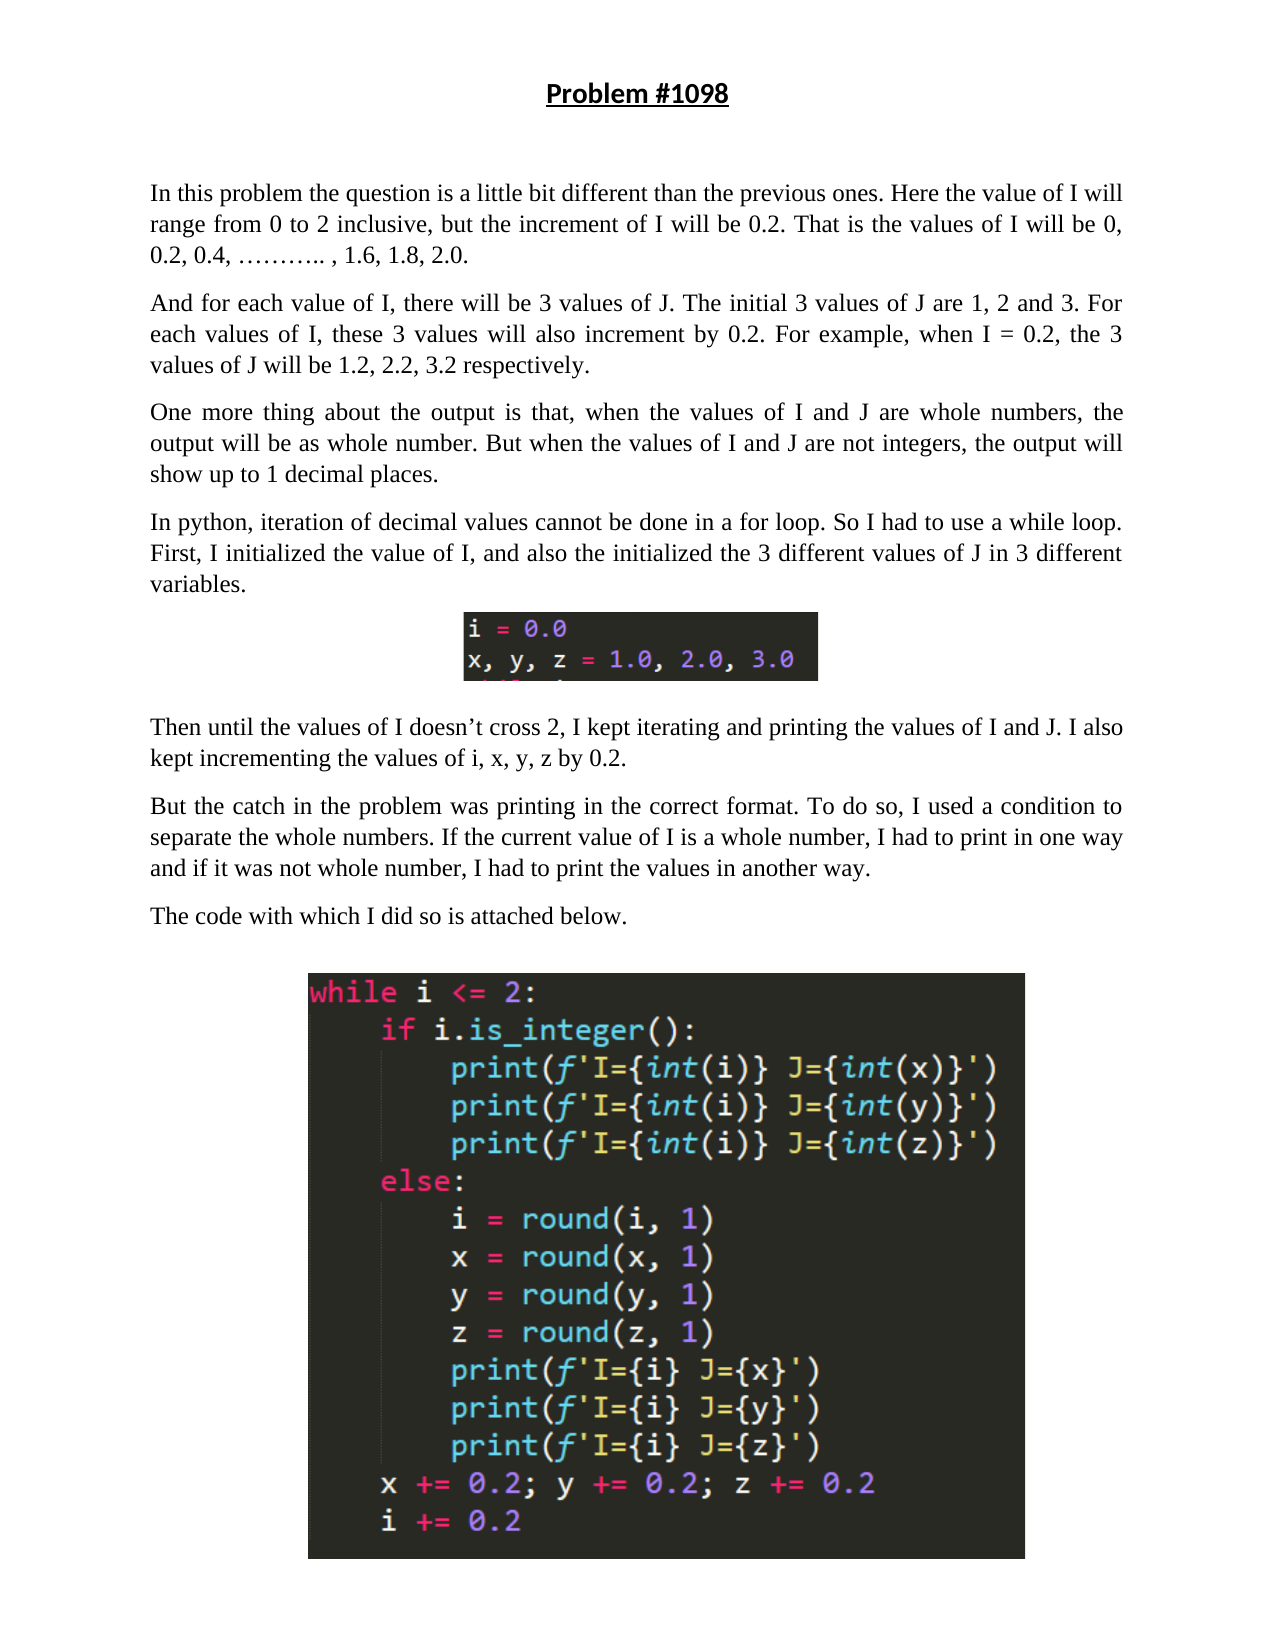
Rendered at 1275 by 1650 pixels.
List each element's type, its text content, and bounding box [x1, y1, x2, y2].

text One more thing about the output is that, when the values of I and J are whole numbers, the output will be as whole number. But when the values of I and J are not integers, the output will show up to 1 decimal places. [150, 397, 1125, 488]
text Problem #1098 [150, 75, 1125, 111]
picture [308, 973, 1025, 1559]
text Then until the values of I doesn’t cross 2, I kept iterating and printing the values of I and J. I also kept incrementing the values of i, x, y, z by 0.2. [150, 712, 1125, 772]
picture [463, 612, 819, 681]
text In this problem the question is a little bit different than the previous ones. Here the value of I will range from 0 to 2 inclusive, but the increment of I will be 0.2. That is the values of I will be 0, 0.2, 0.4, ……….. , 1.6, 1.8, 2.0. [150, 178, 1125, 269]
text In python, iteration of decimal values cannot be done in a for loop. So I had to use a while loop. First, I initialized the value of I, and also the initialized the 3 different values of J in 3 different variables. [150, 507, 1125, 598]
text The code with which I did so is attached below. [150, 901, 1125, 930]
text And for each value of I, there will be 3 values of J. The initial 3 values of J are 1, 2 and 3. For each values of I, these 3 values will also increment by 0.2. For example, when I = 0.2, the 3 values of J will be 1.2, 2.2, 3.2 respectively. [150, 288, 1125, 378]
text But the catch in the problem was printing in the correct format. To do so, I used a condition to separate the whole numbers. If the current value of I is a whole number, I had to print in one way and if it was not whole number, I had to print the values in another way. [150, 791, 1125, 882]
